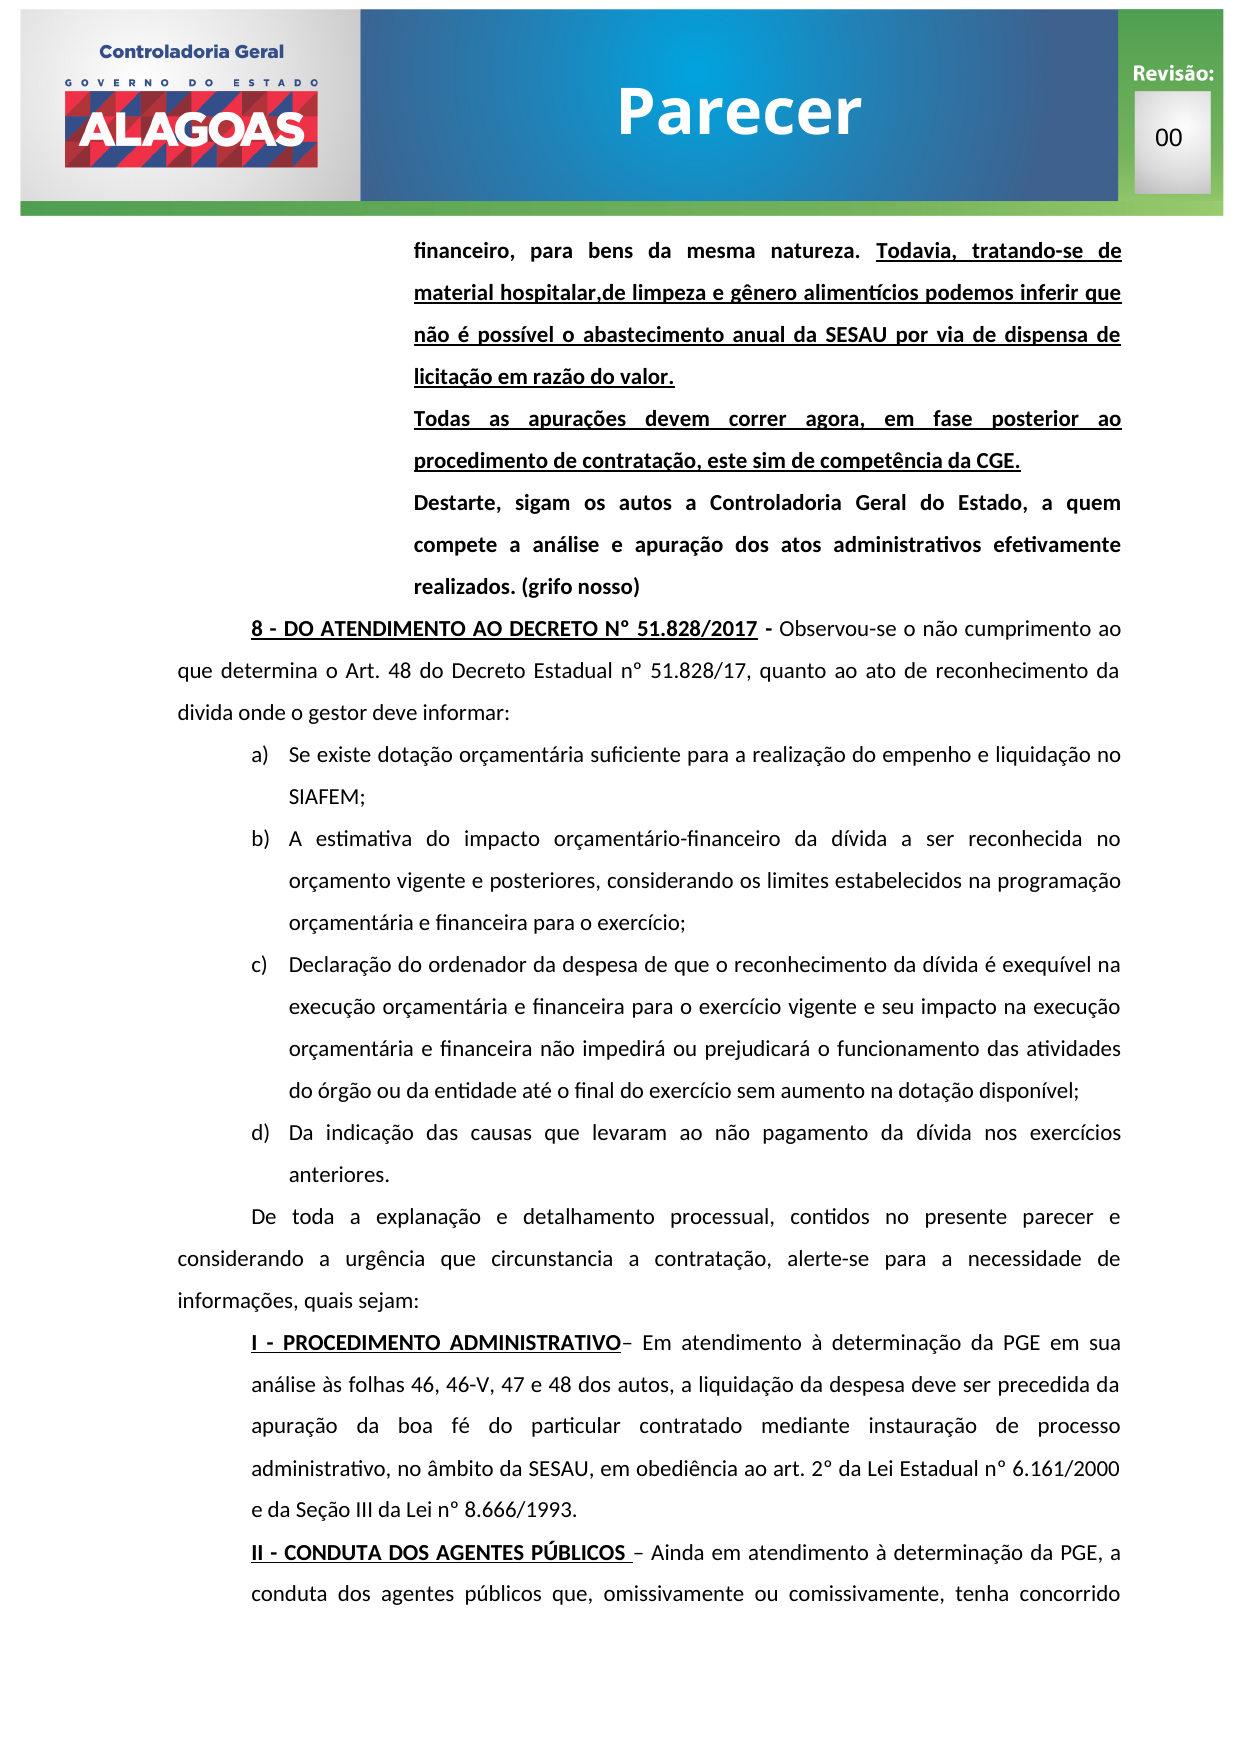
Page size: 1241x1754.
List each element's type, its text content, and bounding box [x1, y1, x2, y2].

text I - PROCEDIMENTO ADMINISTRATIVO– Em atendimento à determinação da PGE em sua análise às folhas 46, 46-V, 47 e 48 dos autos, a liquidação da despesa deve ser precedida da apuração da boa fé do particular contratado mediante instauração de processo administrativo, no âmbito da SESAU, em obediência ao art. 2º da Lei Estadual nº 6.161/2000 e da Seção III da Lei nº 8.666/1993. [251, 1328, 1122, 1524]
list Declaração do ordenador da despesa de que o reconhecimento da dívida é exequível na execução orçamentária e financeira para o exercício vigente e seu impacto na execução orçamentária e financeira não impedirá ou prejudicará o funcionamento das atividades do órgão ou da entidade até o final do exercício sem aumento na dotação disponível; [251, 950, 1122, 1104]
text Destarte, sigam os autos a Controladoria Geral do Estado, a quem compete a análise e apuração dos atos administrativos efetivamente realizados. (grifo nosso) [413, 488, 1122, 600]
text 8 - DO ATENDIMENTO AO DECRETO Nº 51.828/2017 - Observou-se o não cumprimento ao que determina o Art. 48 do Decreto Estadual nº 51.828/17, quanto ao ato de reconhecimento da divida onde o gestor deve informar: [177, 614, 1122, 726]
text Todas as apurações devem correr agora, em fase posterior ao procedimento de contratação, este sim de competência da CGE. [413, 429, 1122, 474]
text De toda a explanação e detalhamento processual, contidos no presente parecer e considerando a urgência que circunstancia a contratação, alerte-se para a necessidade de informações, quais sejam: [177, 1202, 1122, 1314]
list Da indicação das causas que levaram ao não pagamento da dívida nos exercícios anteriores. [251, 1118, 1122, 1188]
text Todas as apurações devem correr agora, em fase posterior ao procedimento de contratação, este sim de competência da CGE. [413, 404, 1122, 428]
picture [20, 9, 1224, 216]
list Se existe dotação orçamentária suficiente para a realização do empenho e liquidação no SIAFEM; [251, 740, 1122, 810]
list A estimativa do impacto orçamentário-financeiro da dívida a ser reconhecida no orçamento vigente e posteriores, considerando os limites estabelecidos na programação orçamentária e financeira para o exercício; [251, 824, 1122, 936]
